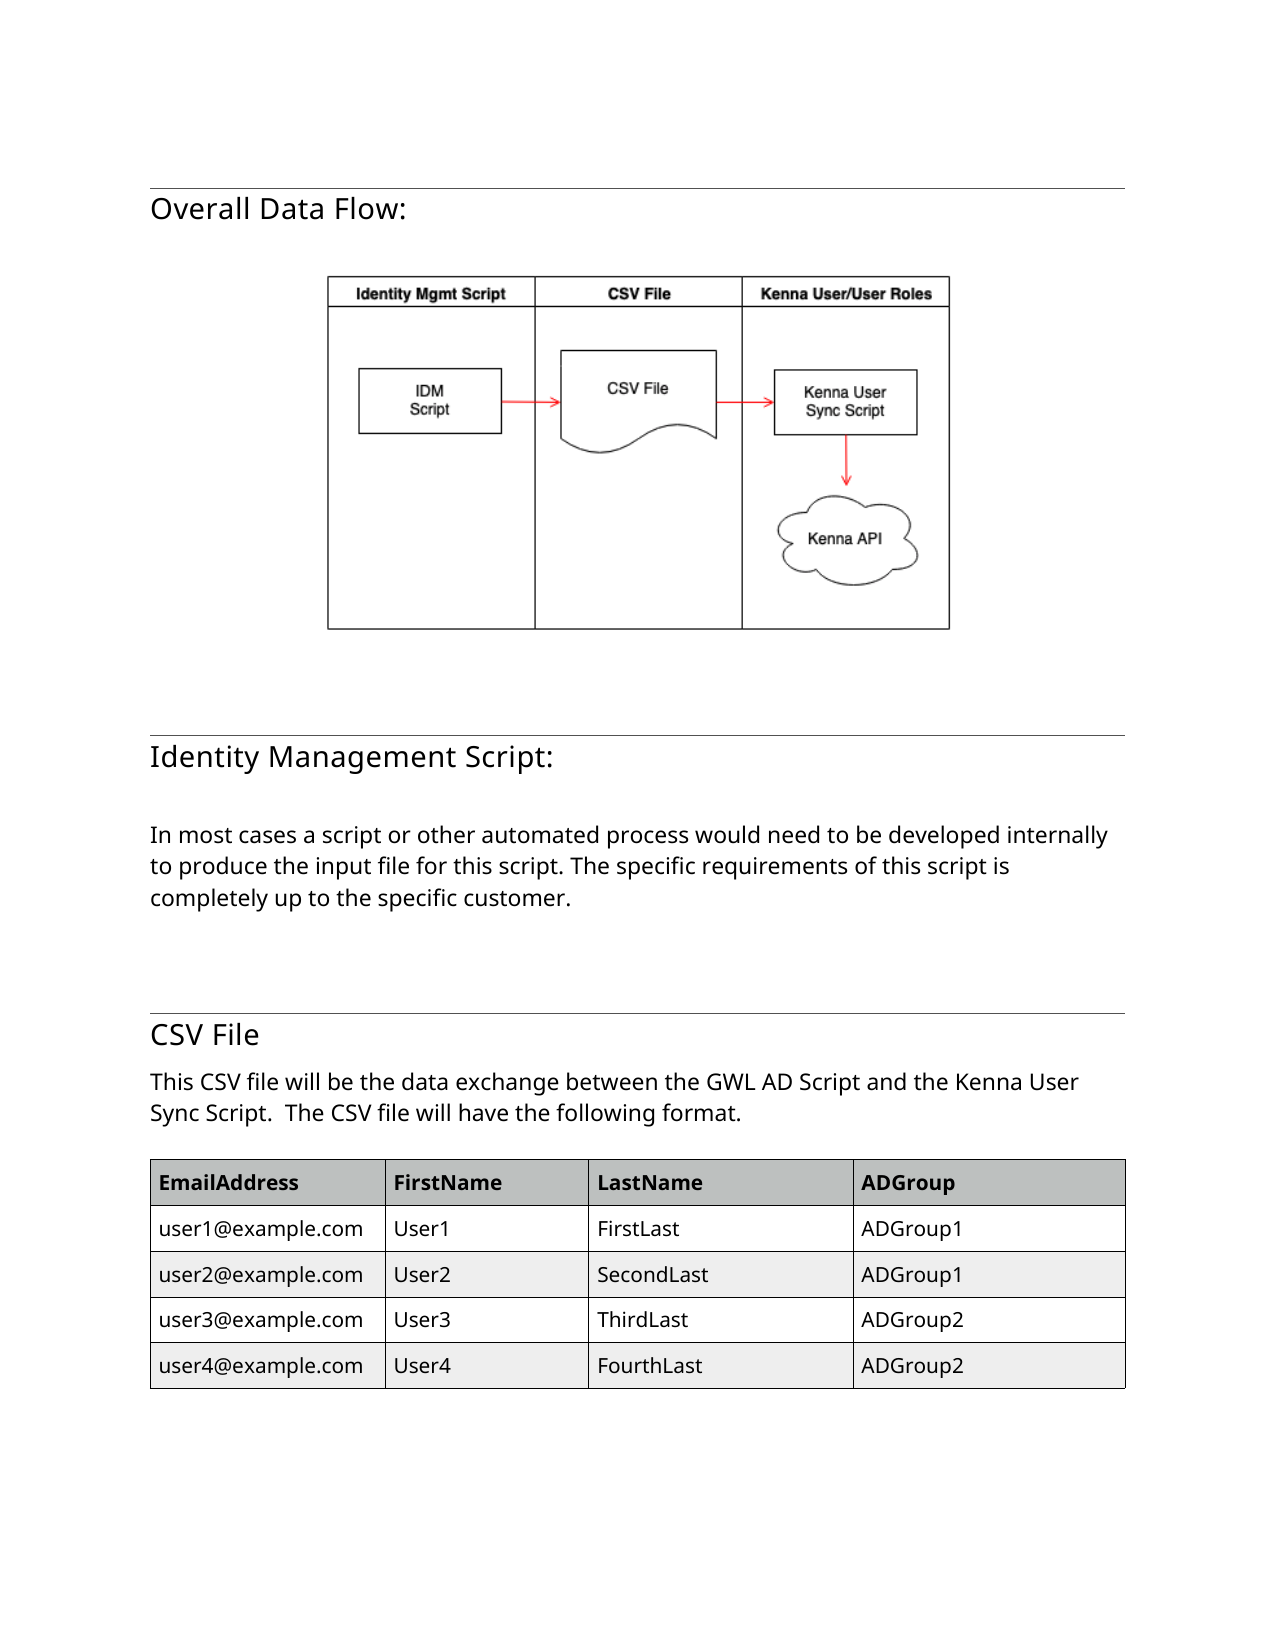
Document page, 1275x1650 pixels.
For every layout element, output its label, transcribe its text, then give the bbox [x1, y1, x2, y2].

table_cell ADGroup2 [854, 1298, 1125, 1342]
table_cell User4 [386, 1343, 588, 1388]
table_cell user3@example.com [151, 1298, 385, 1342]
table_cell user2@example.com [151, 1252, 385, 1297]
table_cell User1 [386, 1206, 588, 1251]
picture [321, 271, 954, 635]
table_cell SecondLast [589, 1252, 853, 1297]
table_cell user1@example.com [151, 1206, 385, 1251]
text In most cases a script or other automated process would need to be developed internally to produce the input file for this script. The specific requirements of this script is completely up to the specific customer. [150, 819, 1125, 913]
table_header EmailAddress [151, 1160, 385, 1205]
table_cell ADGroup2 [854, 1343, 1125, 1388]
table_cell FourthLast [589, 1343, 853, 1388]
table_cell user4@example.com [151, 1343, 385, 1388]
table_cell ADGroup1 [854, 1252, 1125, 1297]
table_cell FirstLast [589, 1206, 853, 1251]
subtitle CSV File [150, 1014, 1125, 1053]
table_header LastName [589, 1160, 853, 1205]
table_cell User2 [386, 1252, 588, 1297]
table_cell User3 [386, 1298, 588, 1342]
table_header ADGroup [854, 1160, 1125, 1205]
subtitle Overall Data Flow: [150, 189, 1125, 228]
subtitle Identity Management Script: [150, 736, 1125, 776]
text This CSV file will be the data exchange between the GWL AD Script and the Kenna User Sync Script. The CSV file will have the following format. [150, 1066, 1125, 1128]
table_cell ADGroup1 [854, 1206, 1125, 1251]
table_cell ThirdLast [589, 1298, 853, 1342]
table_header FirstName [386, 1160, 588, 1205]
